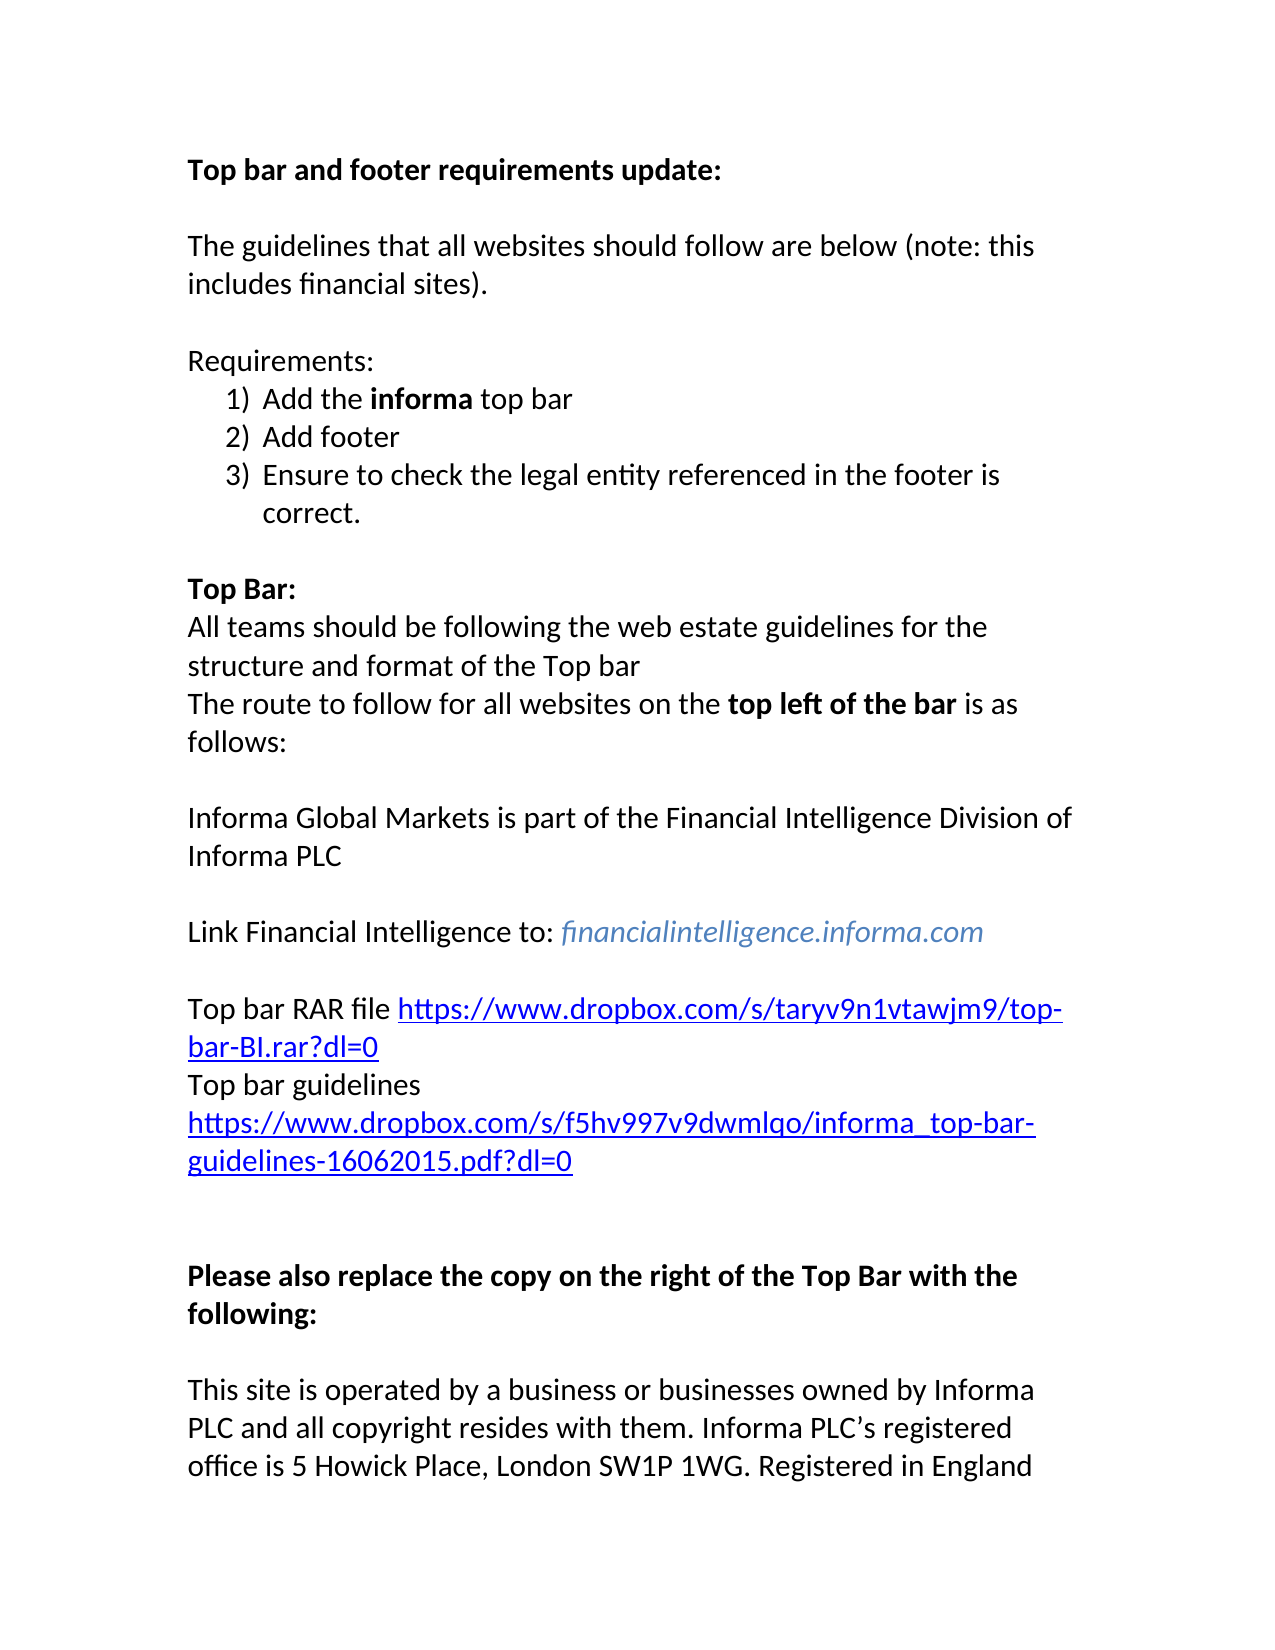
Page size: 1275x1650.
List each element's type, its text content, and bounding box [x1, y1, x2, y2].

text Top Bar: [187, 569, 1087, 607]
list Add footer [225, 417, 1087, 455]
text Informa Global Markets is part of the Financial Intelligence Division of Informa PLC [187, 798, 1087, 874]
text All teams should be following the web estate guidelines for the structure and format of the Top bar [187, 607, 1087, 684]
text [187, 1370, 1087, 1484]
text Top bar guidelines https://www.dropbox.com/s/f5hv997v9dwmlqo/informa_top-bar-guidelines-16062015.pdf?dl=0 [187, 1065, 1087, 1179]
list Add the informa top bar [225, 379, 1087, 417]
text The route to follow for all websites on the top left of the bar is as follows: [187, 684, 1087, 760]
text Link Financial Intelligence to: financialintelligence.informa.com [187, 912, 1087, 951]
text Requirements: [187, 341, 1087, 379]
text Top bar RAR file https://www.dropbox.com/s/taryv9n1vtawjm9/top-bar-BI.rar?dl=0 [187, 989, 1087, 1065]
text The guidelines that all websites should follow are below (note: this includes financial sites). [187, 226, 1087, 302]
text Please also replace the copy on the right of the Top Bar with the following: [187, 1256, 1087, 1332]
list Ensure to check the legal entity referenced in the footer is correct. [225, 455, 1087, 531]
text Top bar and footer requirements update: [187, 150, 1087, 188]
